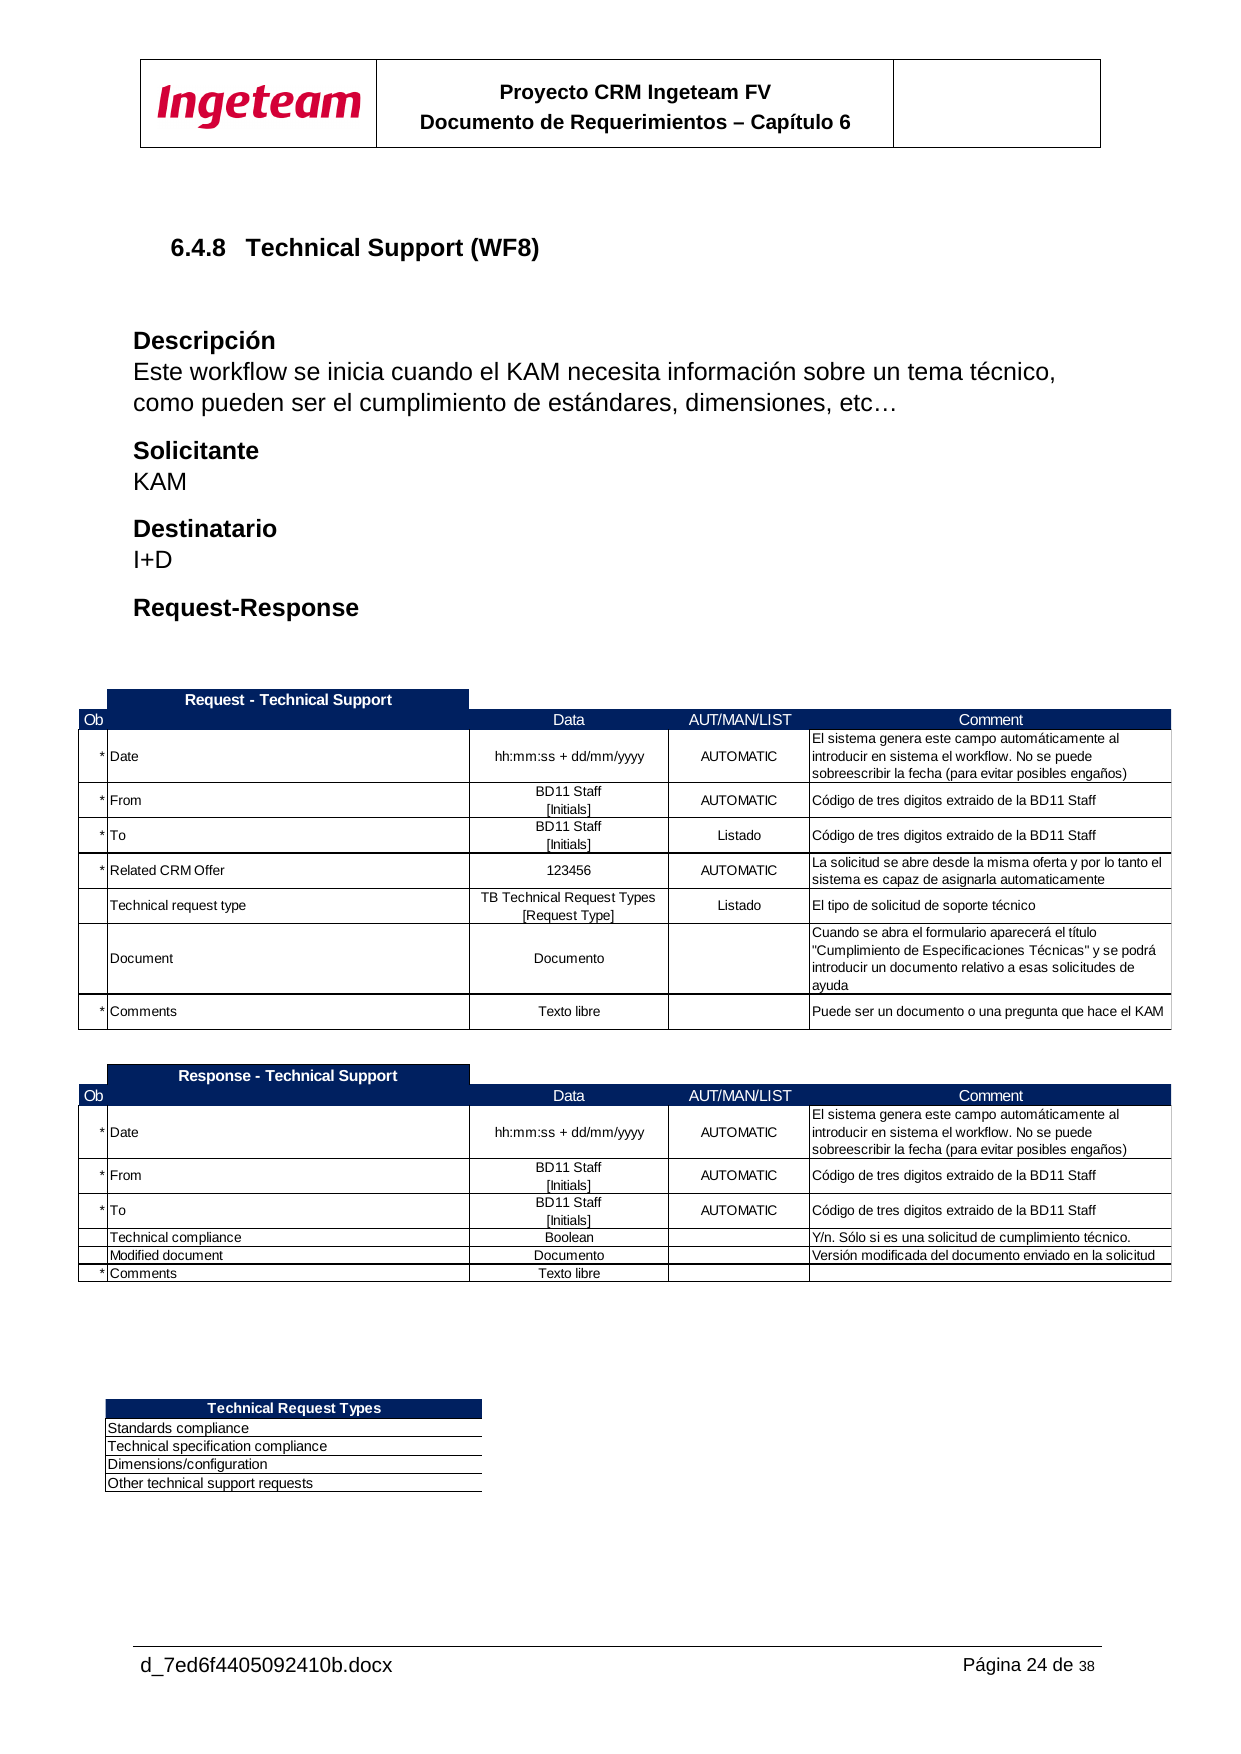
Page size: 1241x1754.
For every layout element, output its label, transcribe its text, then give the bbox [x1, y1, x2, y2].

subtitle Technical Support (WF8) [170, 233, 1092, 262]
picture [157, 85, 361, 129]
text Request-Response [133, 593, 1092, 622]
text Descripción Este workflow se inicia cuando el KAM necesita información sobre un tema técnico, como pueden ser el cumplimiento de estándares, dimensiones, etc… [133, 326, 1092, 417]
text Destinatario I+D [133, 514, 1092, 574]
text Solicitante KAM [133, 436, 1092, 495]
